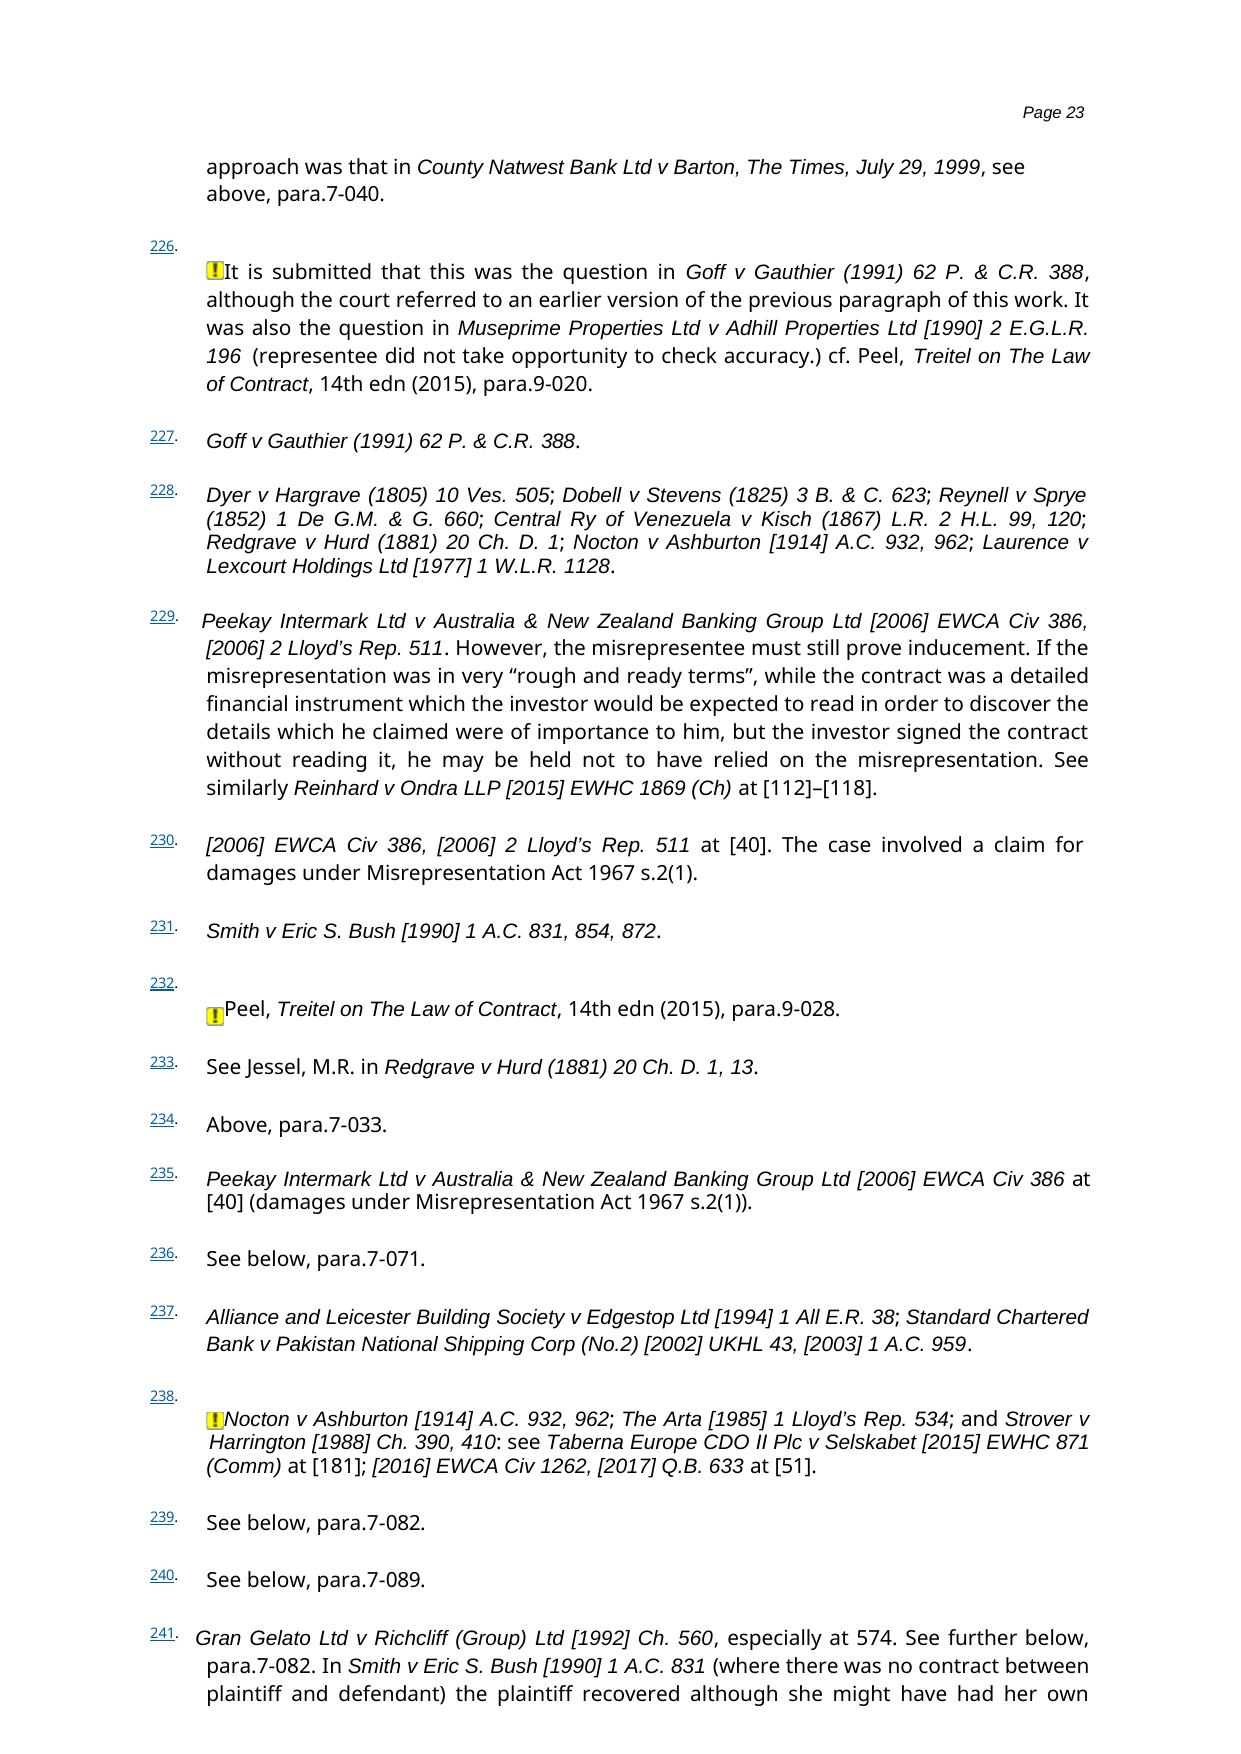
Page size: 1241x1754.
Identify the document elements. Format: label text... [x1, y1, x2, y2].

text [150, 1623, 1090, 1707]
picture [206, 1007, 224, 1026]
text 234. Above, para.7-033. [150, 1109, 1107, 1138]
text 238. [150, 1386, 183, 1406]
text 232. [150, 972, 183, 992]
text 231. Smith v Eric S. Bush [1990] 1 A.C. 831, 854, 872. [150, 916, 1107, 944]
text 230. [2006] EWCA Civ 386, [2006] 2 Lloyd’s Rep. 511 at [40]. The case involved a claim for damages under Misrepresentation Act 1967 s.2(1). [150, 830, 1090, 887]
text 235. Peekay Intermark Ltd v Australia & New Zealand Banking Group Ltd [2006] EWCA Civ 386 at [150, 1167, 1107, 1191]
text 229. Peekay Intermark Ltd v Australia & New Zealand Banking Group Ltd [2006] EWCA Civ 386, [2006] 2 Lloyd’s Rep. 511. However, the misrepresentee must still prove inducement. If the misrepresentation was in very “rough and ready terms”, while the contract was a detailed financial instrument which the investor would be expected to read in order to discover the details which he claimed were of importance to him, but the investor signed the contract without reading it, he may be held not to have relied on the misrepresentation. See similarly Reinhard v Ondra LLP [2015] EWHC 1869 (Ch) at [112]–[118]. [150, 607, 1090, 801]
text 240. See below, para.7-089. [150, 1565, 1107, 1594]
text approach was that in County Natwest Bank Ltd v Barton, The Times, July 29, 1999, see above, para.7-040. [206, 152, 1090, 208]
text 237. Alliance and Leicester Building Society v Edgestop Ltd [1994] 1 All E.R. 38; Standard Chartered Bank v Pakistan National Shipping Corp (No.2) [2002] UKHL 43, [2003] 1 A.C. 959. [150, 1302, 1090, 1358]
text 227. Goff v Gauthier (1991) 62 P. & C.R. 388. [150, 426, 1107, 455]
picture [206, 261, 224, 280]
picture [206, 1412, 224, 1430]
text Nocton v Ashburton [1914] A.C. 932, 962; The Arta [1985] 1 Lloyd’s Rep. 534; and Strover v [189, 1407, 1090, 1431]
text Lexcourt Holdings Ltd [1977] 1 W.L.R. 1128. [206, 554, 1107, 578]
text [40] (damages under Misrepresentation Act 1967 s.2(1)). [206, 1191, 1107, 1214]
text Redgrave v Hurd (1881) 20 Ch. D. 1; Nocton v Ashburton [1914] A.C. 932, 962; Laurence v [206, 531, 1107, 554]
text 228. Dyer v Hargrave (1805) 10 Ves. 505; Dobell v Stevens (1825) 3 B. & C. 623; Reynell v Sprye [150, 484, 1107, 507]
text 239. See below, para.7-082. [150, 1507, 1107, 1536]
text It is submitted that this was the question in Goff v Gauthier (1991) 62 P. & C.R. 388, although the court referred to an earlier version of the previous paragraph of this work. It was also the question in Museprime Properties Ltd v Adhill Properties Ltd [1990] 2 E.G.L.R. 196 (representee did not take opportunity to check accuracy.) cf. Peel, Treitel on The Law of Contract, 14th edn (2015), para.9-020. [206, 258, 1090, 397]
text Peel, Treitel on The Law of Contract, 14th edn (2015), para.9-028. [224, 994, 1107, 1022]
text 236. See below, para.7-071. [150, 1243, 1107, 1272]
text Harrington [1988] Ch. 390, 410: see Taberna Europe CDO II Plc v Selskabet [2015] EWHC 871 [189, 1431, 1090, 1454]
text (1852) 1 De G.M. & G. 660; Central Ry of Venezuela v Kisch (1867) L.R. 2 H.L. 99, 120; [206, 507, 1107, 531]
text 226. [150, 236, 183, 255]
text (Comm) at [181]; [2016] EWCA Civ 1262, [2017] Q.B. 633 at [51]. [206, 1454, 1107, 1478]
text 233. See Jessel, M.R. in Redgrave v Hurd (1881) 20 Ch. D. 1, 13. [150, 1051, 1107, 1080]
